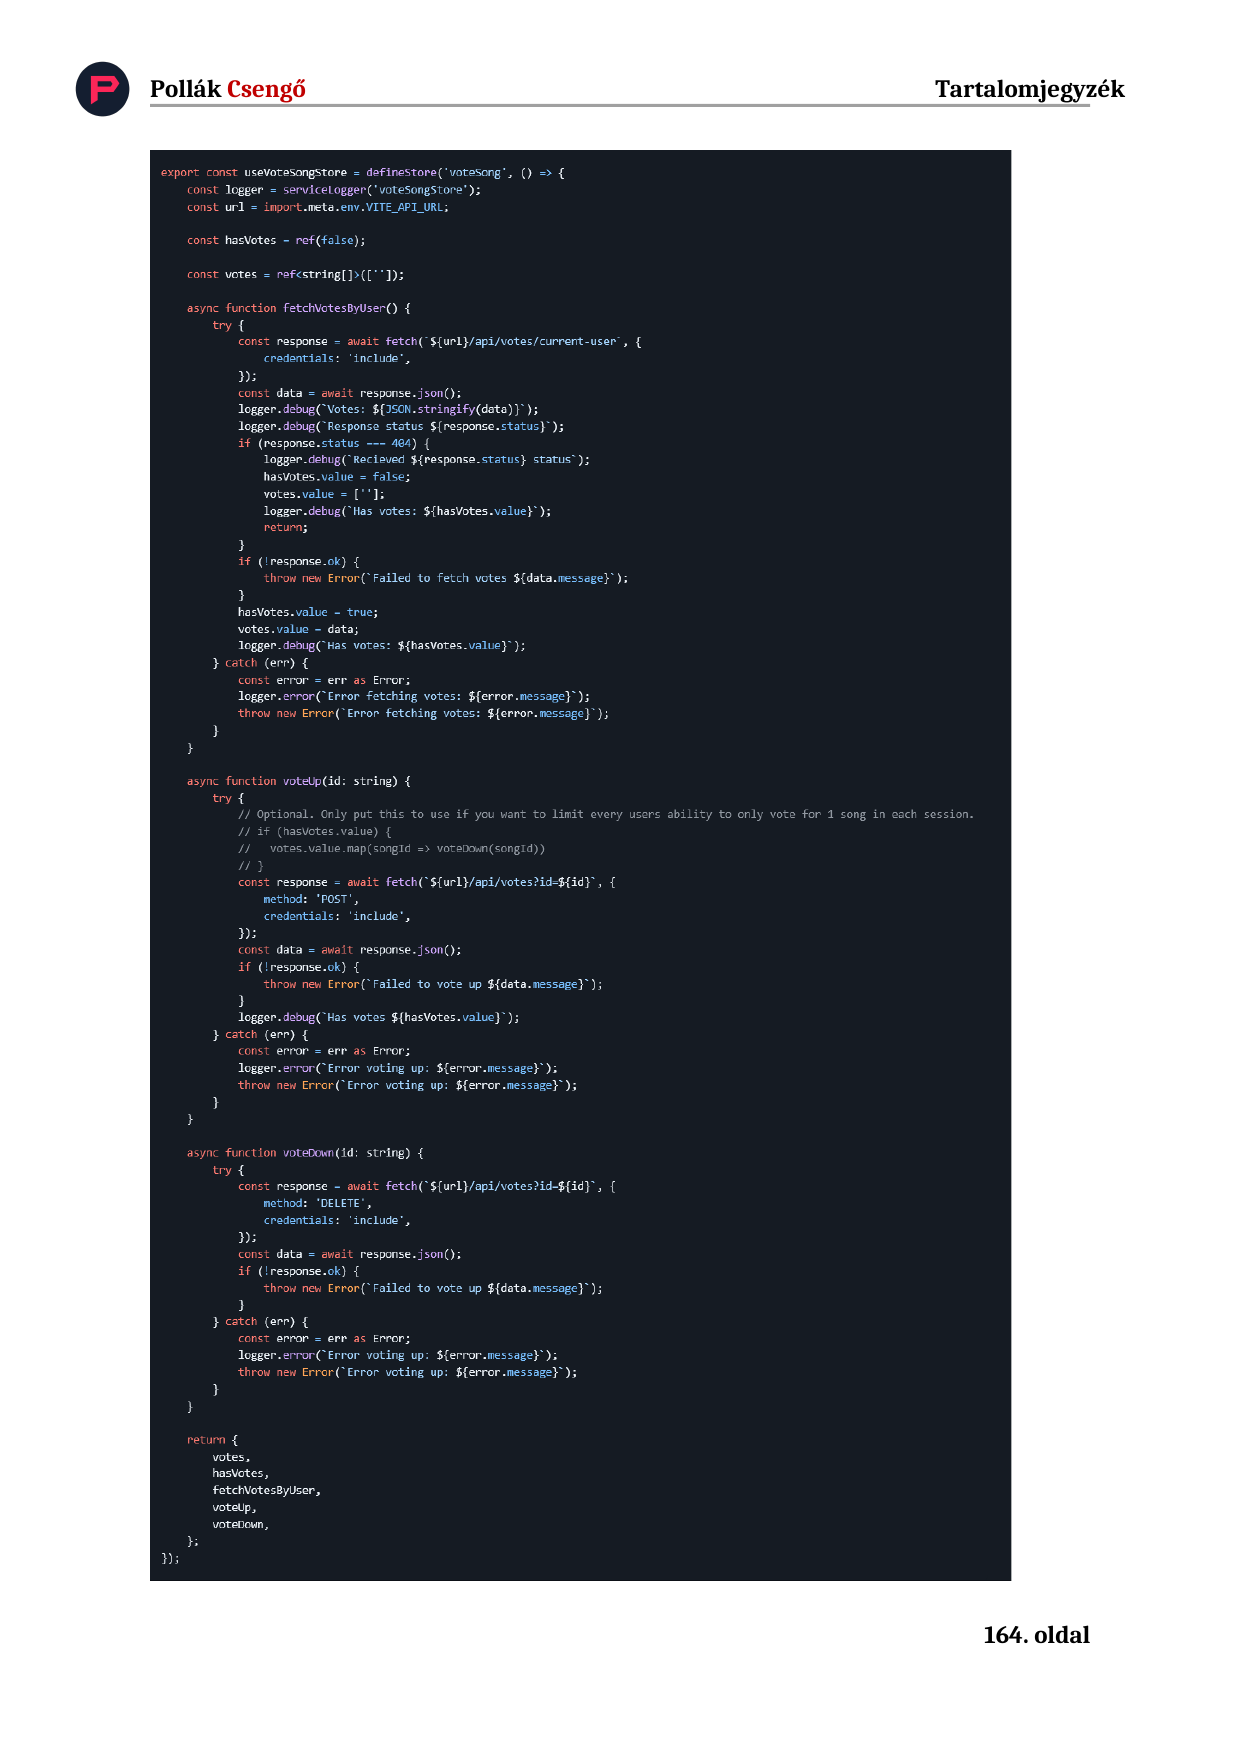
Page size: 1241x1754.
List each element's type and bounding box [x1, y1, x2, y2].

picture [71, 57, 132, 118]
picture [150, 150, 1012, 1581]
